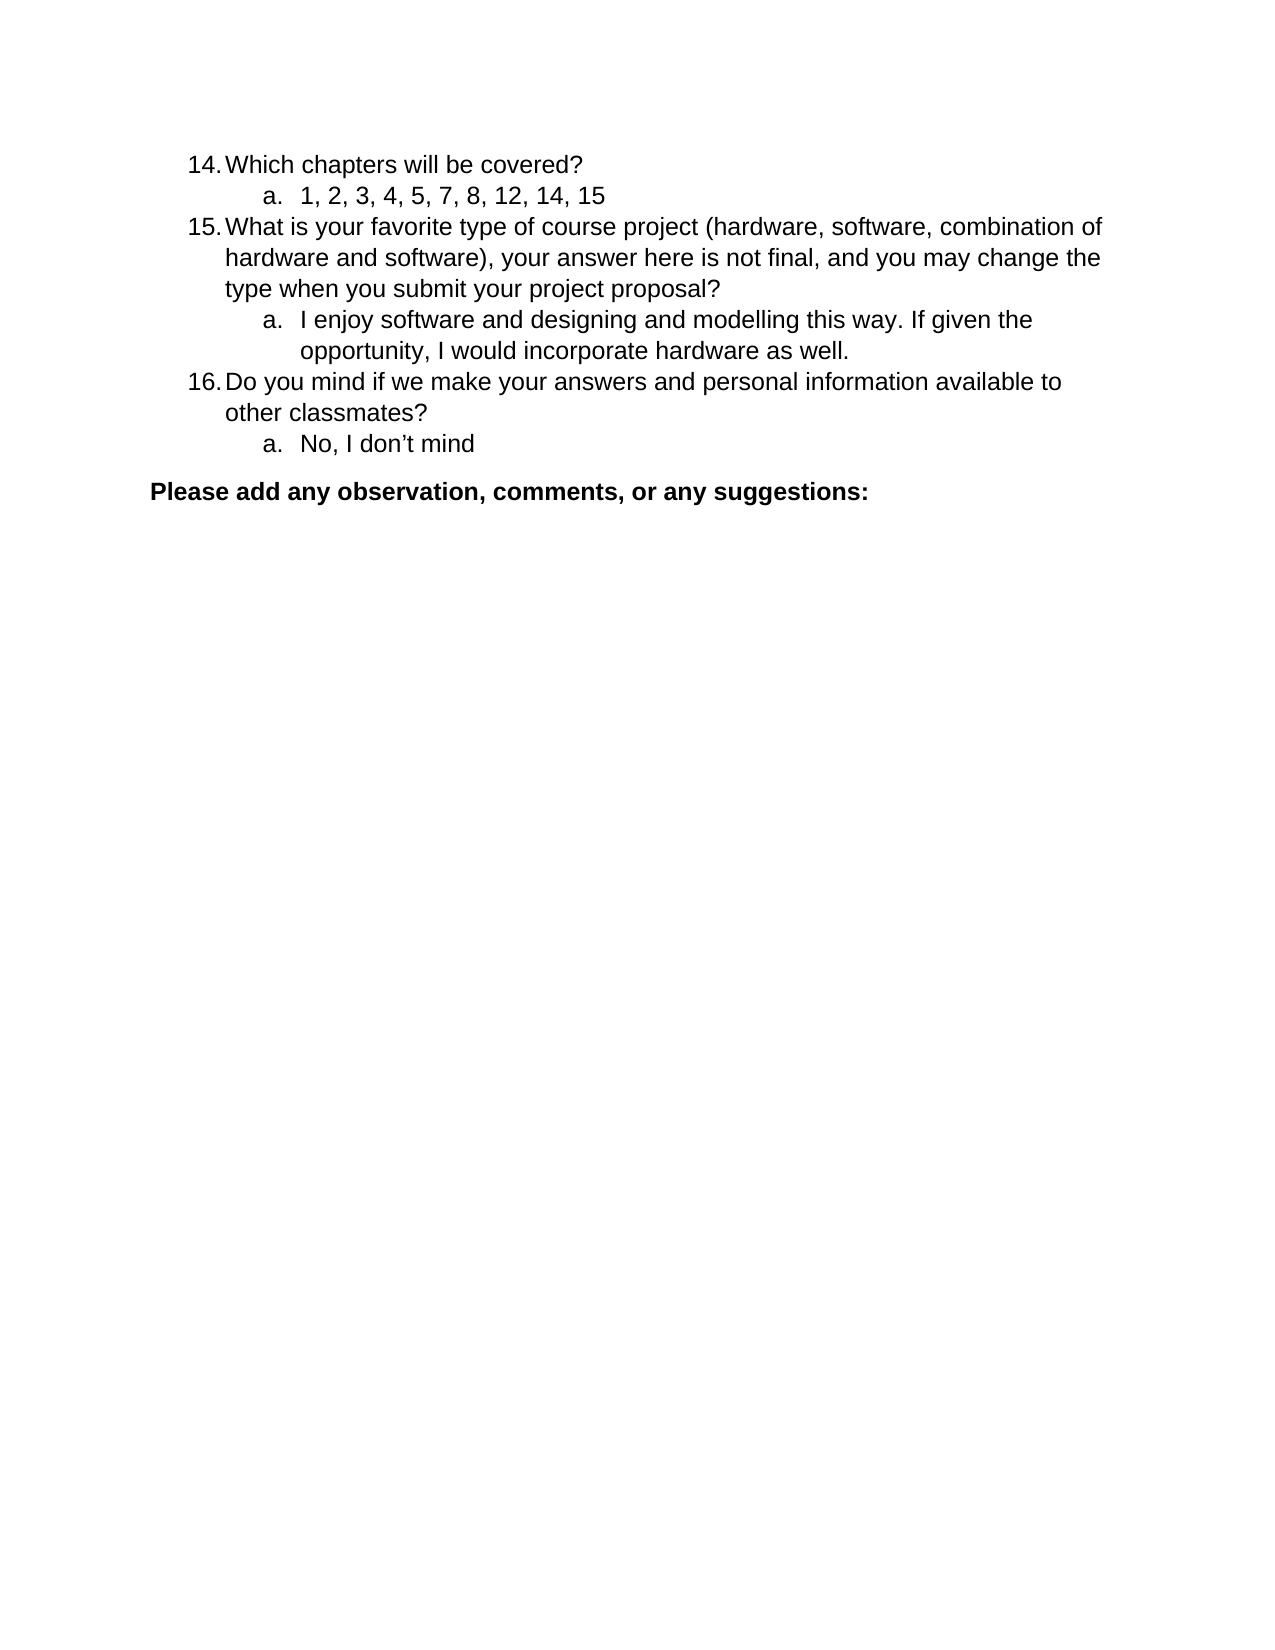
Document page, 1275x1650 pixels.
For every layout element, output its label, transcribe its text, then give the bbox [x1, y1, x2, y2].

text Please add any observation, comments, or any suggestions: [150, 477, 1125, 506]
list Do you mind if we make your answers and personal information available to other classmates? [187, 367, 1125, 427]
list Which chapters will be covered? [187, 150, 1125, 179]
list No, I don’t mind [262, 429, 1125, 458]
list 1, 2, 3, 4, 5, 7, 8, 12, 14, 15 [262, 181, 1125, 210]
list I enjoy software and designing and modelling this way. If given the opportunity, I would incorporate hardware as well. [262, 305, 1125, 365]
list What is your favorite type of course project (hardware, software, combination of hardware and software), your answer here is not final, and you may change the type when you submit your project proposal? [187, 212, 1125, 303]
